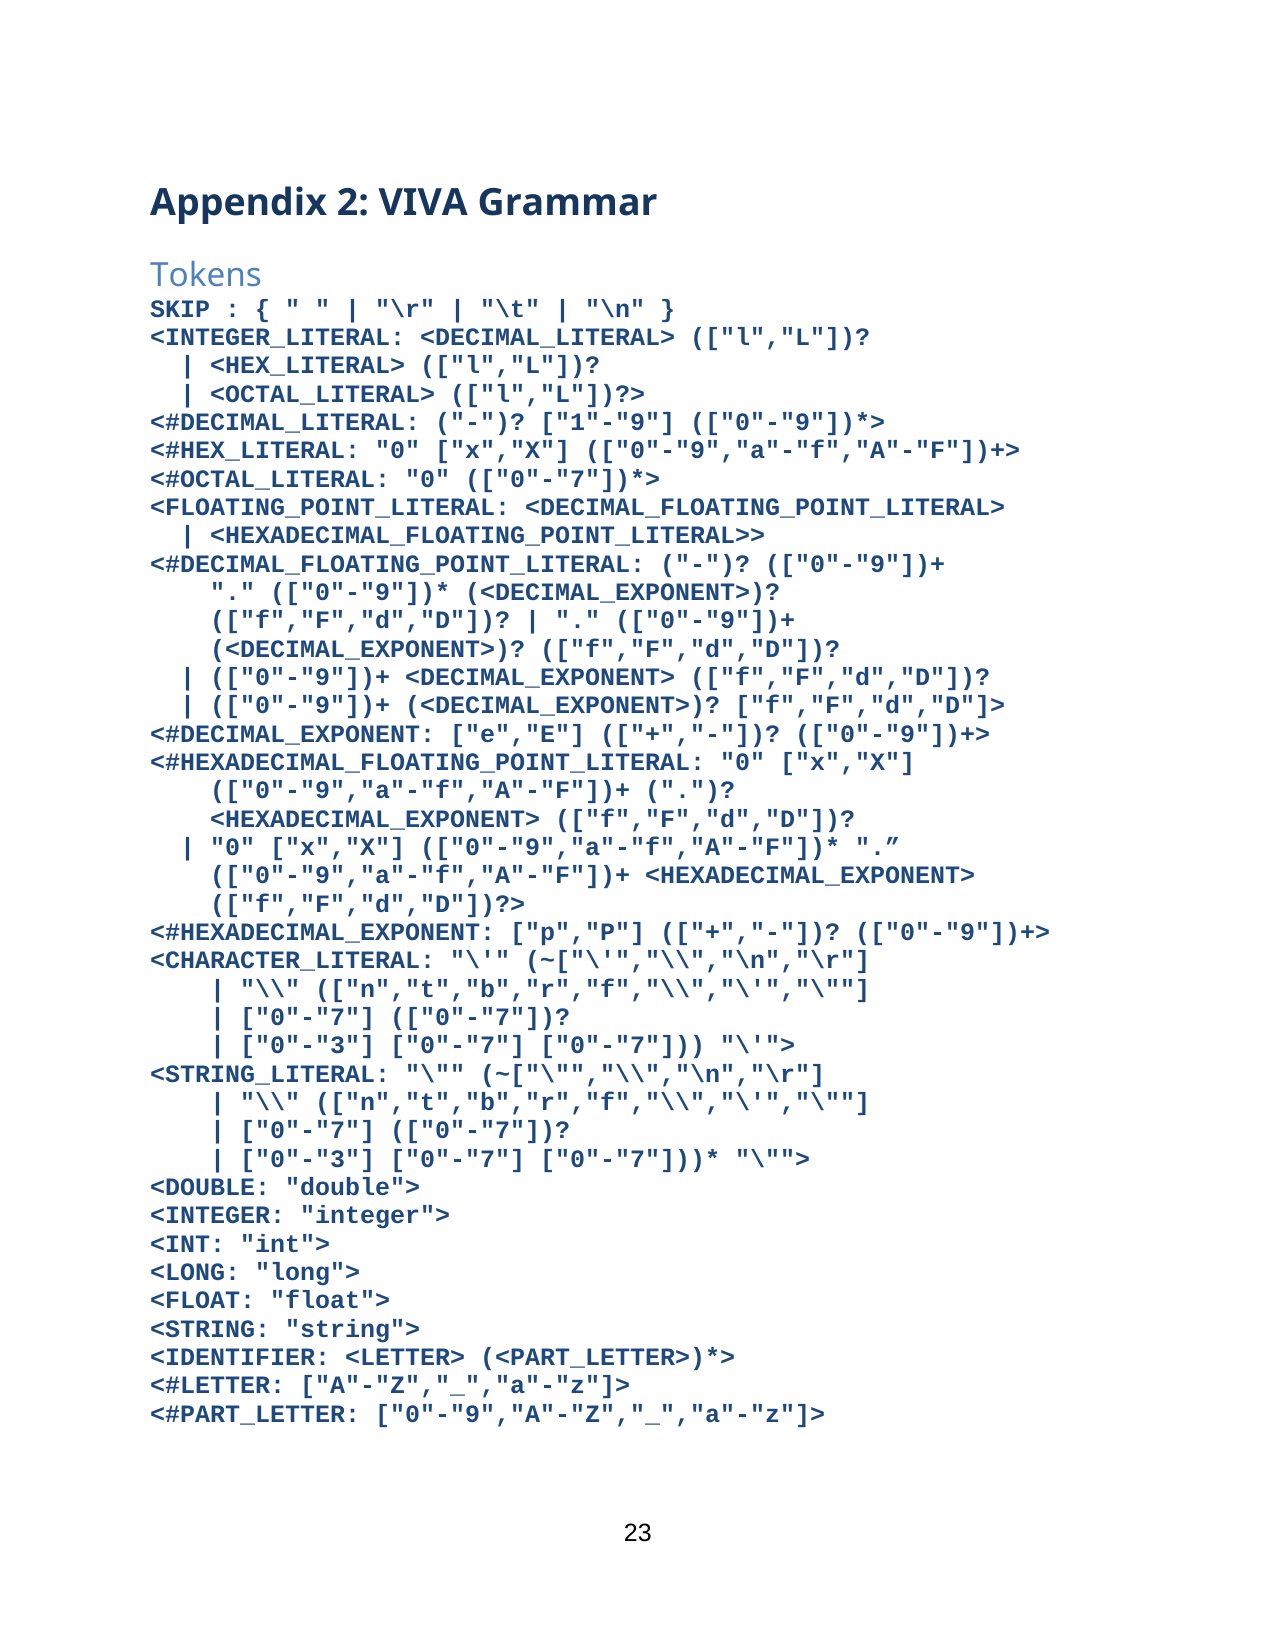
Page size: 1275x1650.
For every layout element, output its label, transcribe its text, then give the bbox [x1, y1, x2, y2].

text | ["0"-"7"] (["0"-"7"])? [150, 1118, 1125, 1146]
text <FLOATING_POINT_LITERAL: <DECIMAL_FLOATING_POINT_LITERAL> [150, 495, 1125, 523]
text | (["0"-"9"])+ <DECIMAL_EXPONENT> (["f","F","d","D"])? [150, 665, 1125, 693]
text <DOUBLE: "double"> [150, 1175, 1125, 1203]
text <#DECIMAL_LITERAL: ("-")? ["1"-"9"] (["0"-"9"])*> [150, 410, 1125, 438]
text | <OCTAL_LITERAL> (["l","L"])?> [150, 381, 1125, 410]
text | ["0"-"7"] (["0"-"7"])? [150, 1005, 1125, 1033]
text <#HEXADECIMAL_EXPONENT: ["p","P"] (["+","-"])? (["0"-"9"])+> [150, 920, 1125, 948]
text SKIP : { " " | "\r" | "\t" | "\n" } [150, 296, 1125, 325]
subtitle Appendix 2: VIVA Grammar [150, 175, 1125, 226]
subtitle Tokens [150, 251, 1125, 296]
text | ["0"-"3"] ["0"-"7"] ["0"-"7"])) "\'"> [150, 1033, 1125, 1061]
text <#DECIMAL_FLOATING_POINT_LITERAL: ("-")? (["0"-"9"])+ [150, 551, 1125, 580]
text <INTEGER: "integer"> [150, 1203, 1125, 1231]
text | <HEXADECIMAL_FLOATING_POINT_LITERAL>> [150, 523, 1125, 551]
text | "\\" (["n","t","b","r","f","\\","\'","\""] [150, 1090, 1125, 1118]
text <#HEXADECIMAL_FLOATING_POINT_LITERAL: "0" ["x","X"] [150, 750, 1125, 778]
text <#PART_LETTER: ["0"-"9","A"-"Z","_","a"-"z"]> [150, 1401, 1125, 1430]
text <#LETTER: ["A"-"Z","_","a"-"z"]> [150, 1373, 1125, 1401]
text <INT: "int"> [150, 1231, 1125, 1260]
text <LONG: "long"> [150, 1260, 1125, 1288]
text (["f","F","d","D"])? | "." (["0"-"9"])+ [150, 608, 1125, 636]
text (["0"-"9","a"-"f","A"-"F"])+ (".")? [150, 778, 1125, 806]
text (<DECIMAL_EXPONENT>)? (["f","F","d","D"])? [150, 636, 1125, 665]
text <FLOAT: "float"> [150, 1288, 1125, 1316]
text | "0" ["x","X"] (["0"-"9","a"-"f","A"-"F"])* ".” [150, 835, 1125, 863]
text <#OCTAL_LITERAL: "0" (["0"-"7"])*> [150, 466, 1125, 495]
text <STRING: "string"> [150, 1316, 1125, 1345]
text <IDENTIFIER: <LETTER> (<PART_LETTER>)*> [150, 1345, 1125, 1373]
text (["0"-"9","a"-"f","A"-"F"])+ <HEXADECIMAL_EXPONENT> [150, 863, 1125, 891]
text | "\\" (["n","t","b","r","f","\\","\'","\""] [150, 976, 1125, 1005]
text "." (["0"-"9"])* (<DECIMAL_EXPONENT>)? [150, 580, 1125, 608]
text (["f","F","d","D"])?> [150, 891, 1125, 920]
text <HEXADECIMAL_EXPONENT> (["f","F","d","D"])? [150, 806, 1125, 835]
text <#HEX_LITERAL: "0" ["x","X"] (["0"-"9","a"-"f","A"-"F"])+> [150, 438, 1125, 466]
text | (["0"-"9"])+ (<DECIMAL_EXPONENT>)? ["f","F","d","D"]> [150, 693, 1125, 721]
text <INTEGER_LITERAL: <DECIMAL_LITERAL> (["l","L"])? [150, 325, 1125, 353]
text <#DECIMAL_EXPONENT: ["e","E"] (["+","-"])? (["0"-"9"])+> [150, 721, 1125, 750]
text <CHARACTER_LITERAL: "\'" (~["\'","\\","\n","\r"] [150, 948, 1125, 976]
text <STRING_LITERAL: "\"" (~["\"","\\","\n","\r"] [150, 1061, 1125, 1090]
text | <HEX_LITERAL> (["l","L"])? [150, 353, 1125, 381]
text | ["0"-"3"] ["0"-"7"] ["0"-"7"]))* "\""> [150, 1146, 1125, 1175]
